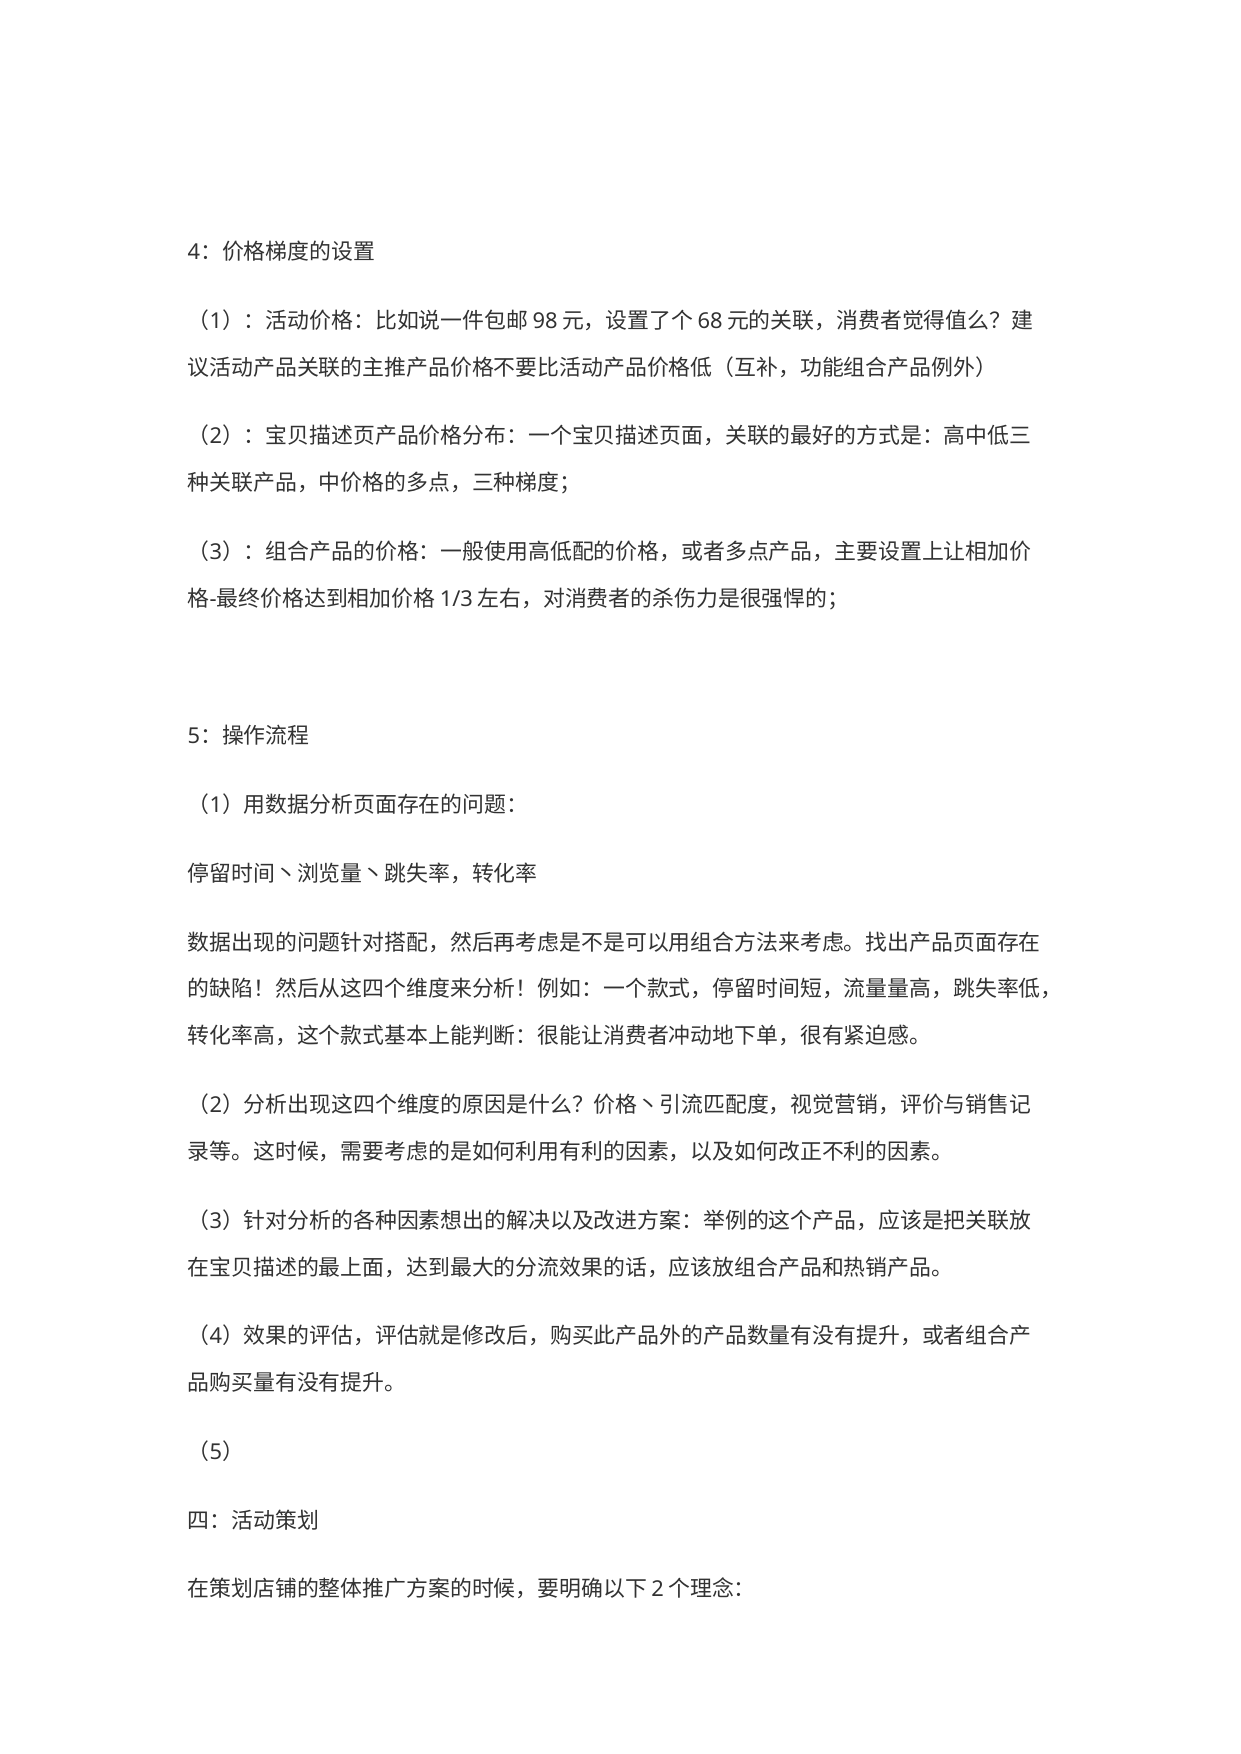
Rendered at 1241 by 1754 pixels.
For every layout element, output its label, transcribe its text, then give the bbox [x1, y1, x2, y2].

text 4：价格梯度的设置 [187, 219, 1053, 266]
text （2）：宝贝描述页产品价格分布：一个宝贝描述页面，关联的最好的方式是：高中低三种关联产品，中价格的多点，三种梯度； [187, 403, 1053, 497]
text （1）用数据分析页面存在的问题： [187, 772, 1053, 819]
text （1）：活动价格：比如说一件包邮98元，设置了个68元的关联，消费者觉得值么？建议活动产品关联的主推产品价格不要比活动产品价格低（互补，功能组合产品例外） [187, 287, 1053, 381]
text 四：活动策划 [187, 1487, 1053, 1534]
text （5） [187, 1419, 1053, 1466]
text 停留时间丶浏览量丶跳失率，转化率 [187, 841, 1053, 887]
text 在策划店铺的整体推广方案的时候，要明确以下2个理念： [187, 1556, 1053, 1603]
text （3）针对分析的各种因素想出的解决以及改进方案：举例的这个产品，应该是把关联放在宝贝描述的最上面，达到最大的分流效果的话，应该放组合产品和热销产品。 [187, 1187, 1053, 1281]
text （4）效果的评估，评估就是修改后，购买此产品外的产品数量有没有提升，或者组合产品购买量有没有提升。 [187, 1303, 1053, 1397]
text 5：操作流程 [187, 703, 1053, 750]
text （3）：组合产品的价格：一般使用高低配的价格，或者多点产品，主要设置上让相加价格-最终价格达到相加价格1/3左右，对消费者的杀伤力是很强悍的； [187, 519, 1053, 612]
text 数据出现的问题针对搭配，然后再考虑是不是可以用组合方法来考虑。找出产品页面存在的缺陷！然后从这四个维度来分析！例如：一个款式，停留时间短，流量量高，跳失率低，转化率高，这个款式基本上能判断：很能让消费者冲动地下单，很有紧迫感。 [187, 909, 1053, 1050]
text （2）分析出现这四个维度的原因是什么？价格丶引流匹配度，视觉营销，评价与销售记录等。这时候，需要考虑的是如何利用有利的因素，以及如何改正不利的因素。 [187, 1072, 1053, 1166]
